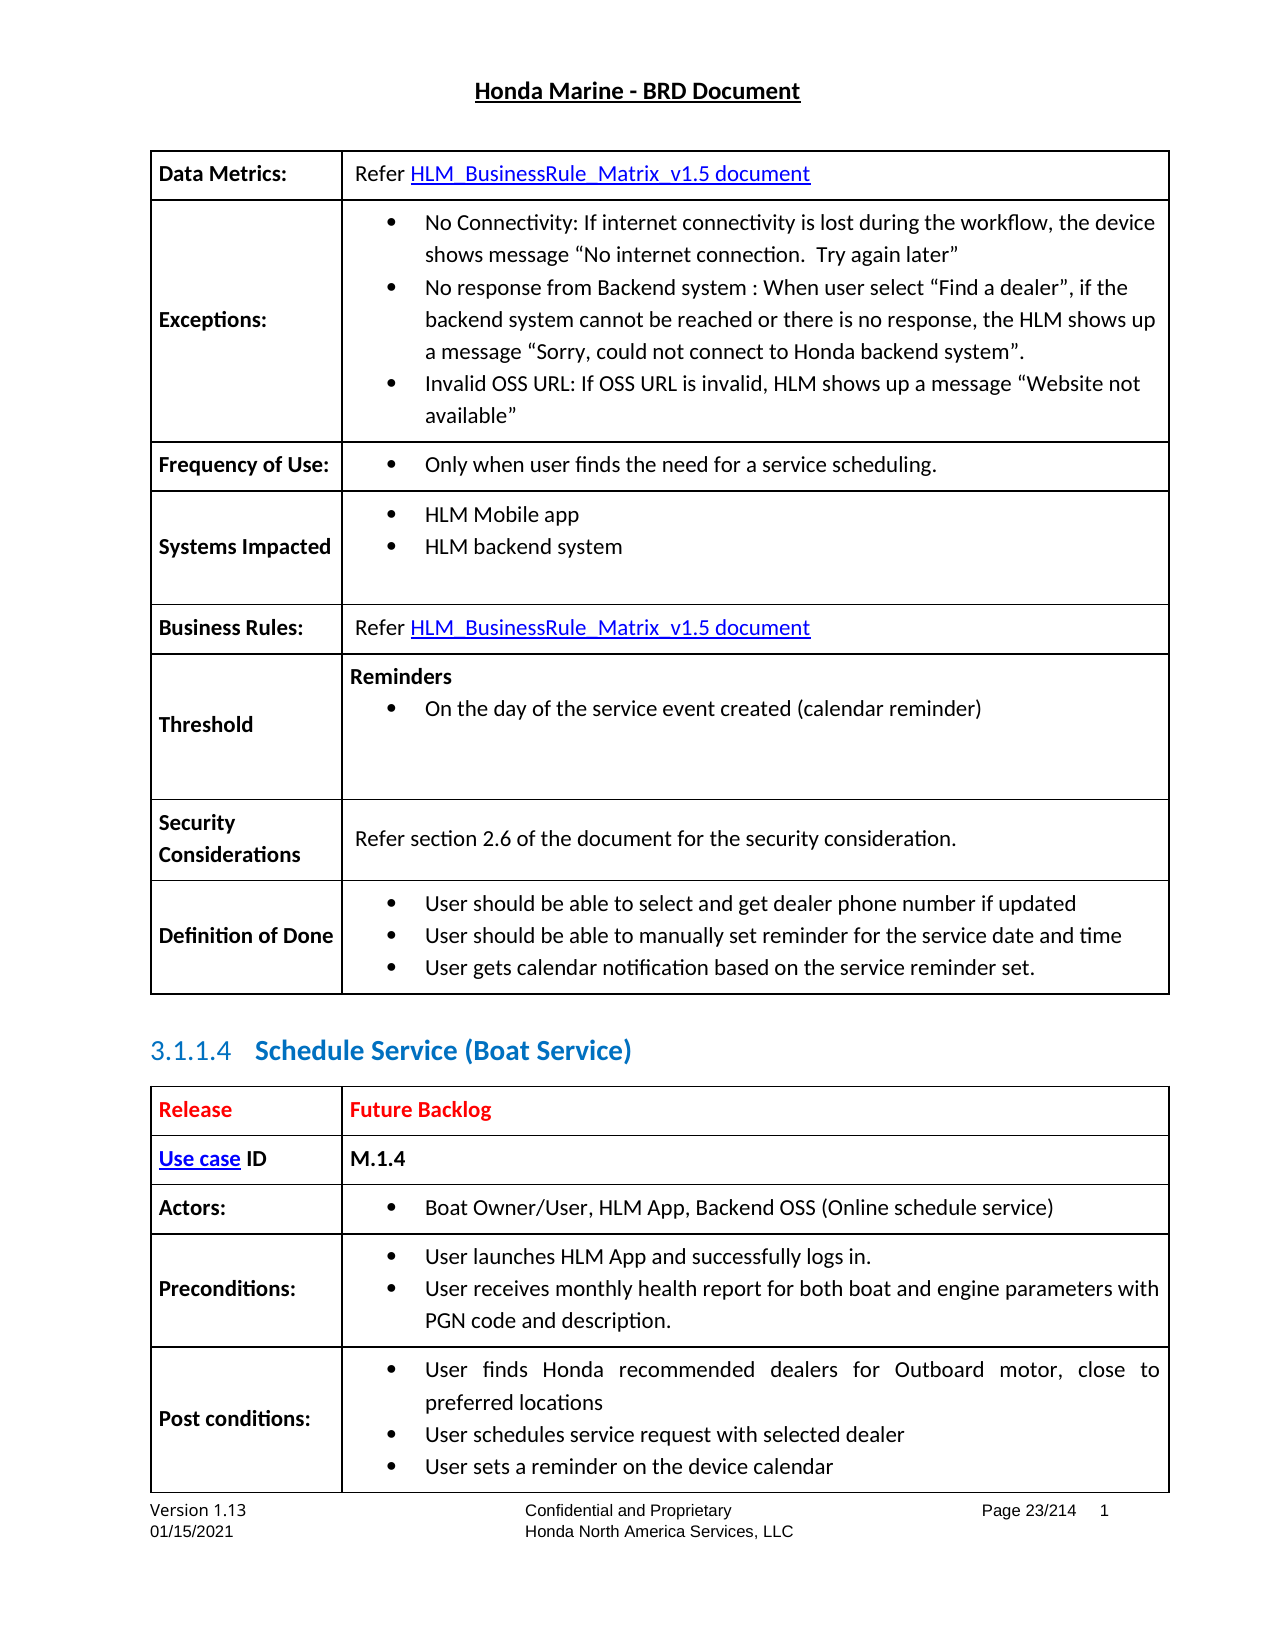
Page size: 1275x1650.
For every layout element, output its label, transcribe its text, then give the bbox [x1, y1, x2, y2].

table_cell M.1.4 [343, 1136, 1168, 1184]
table_header Release [152, 1087, 341, 1135]
table_cell Refer HLM_BusinessRule_Matrix_v1.5 document [343, 605, 1168, 653]
table_cell Reminders On the day of the service event created (calendar reminder) [343, 655, 1168, 798]
table_cell Systems Impacted [152, 492, 341, 604]
table_cell Business Rules: [152, 605, 341, 653]
table_cell Post conditions: [152, 1348, 341, 1492]
table_cell Use case ID [152, 1136, 341, 1184]
table_cell No Connectivity: If internet connectivity is lost during the workflow, the device shows message “No internet connection. Try again later” No response from Backend system : When user select “Find a dealer”, if the backend system cannot be reached or there is no response, the HLM shows up a message “Sorry, could not connect to Honda backend system”. Invalid OSS URL: If OSS URL is invalid, HLM shows up a message “Website not available” [343, 201, 1168, 441]
table_cell User should be able to select and get dealer phone number if updated User should be able to manually set reminder for the service date and time User gets calendar notification based on the service reminder set. [343, 881, 1168, 993]
table_cell Only when user finds the need for a service scheduling. [343, 443, 1168, 490]
table_cell Threshold [152, 655, 341, 798]
table_cell HLM Mobile app HLM backend system [343, 492, 1168, 604]
table_cell Preconditions: [152, 1235, 341, 1346]
table_cell Data Metrics: [152, 152, 341, 199]
table_cell Exceptions: [152, 201, 341, 441]
table_cell User launches HLM App and successfully logs in. User receives monthly health report for both boat and engine parameters with PGN code and description. [343, 1235, 1168, 1346]
table_cell Refer section 2.6 of the document for the security consideration. [343, 800, 1168, 880]
table_cell User finds Honda recommended dealers for Outboard motor, close to preferred locations User schedules service request with selected dealer User sets a reminder on the device calendar [343, 1348, 1168, 1492]
table_cell Refer HLM_BusinessRule_Matrix_v1.5 document [343, 152, 1168, 199]
table_cell Boat Owner/User, HLM App, Backend OSS (Online schedule service) [343, 1185, 1168, 1233]
text Schedule Service (Boat Service) [150, 1032, 1125, 1068]
table_cell Security Considerations [152, 800, 341, 880]
table_cell Actors: [152, 1185, 341, 1233]
table_header Future Backlog [343, 1087, 1168, 1135]
table_cell Definition of Done [152, 881, 341, 993]
table_cell Frequency of Use: [152, 443, 341, 490]
